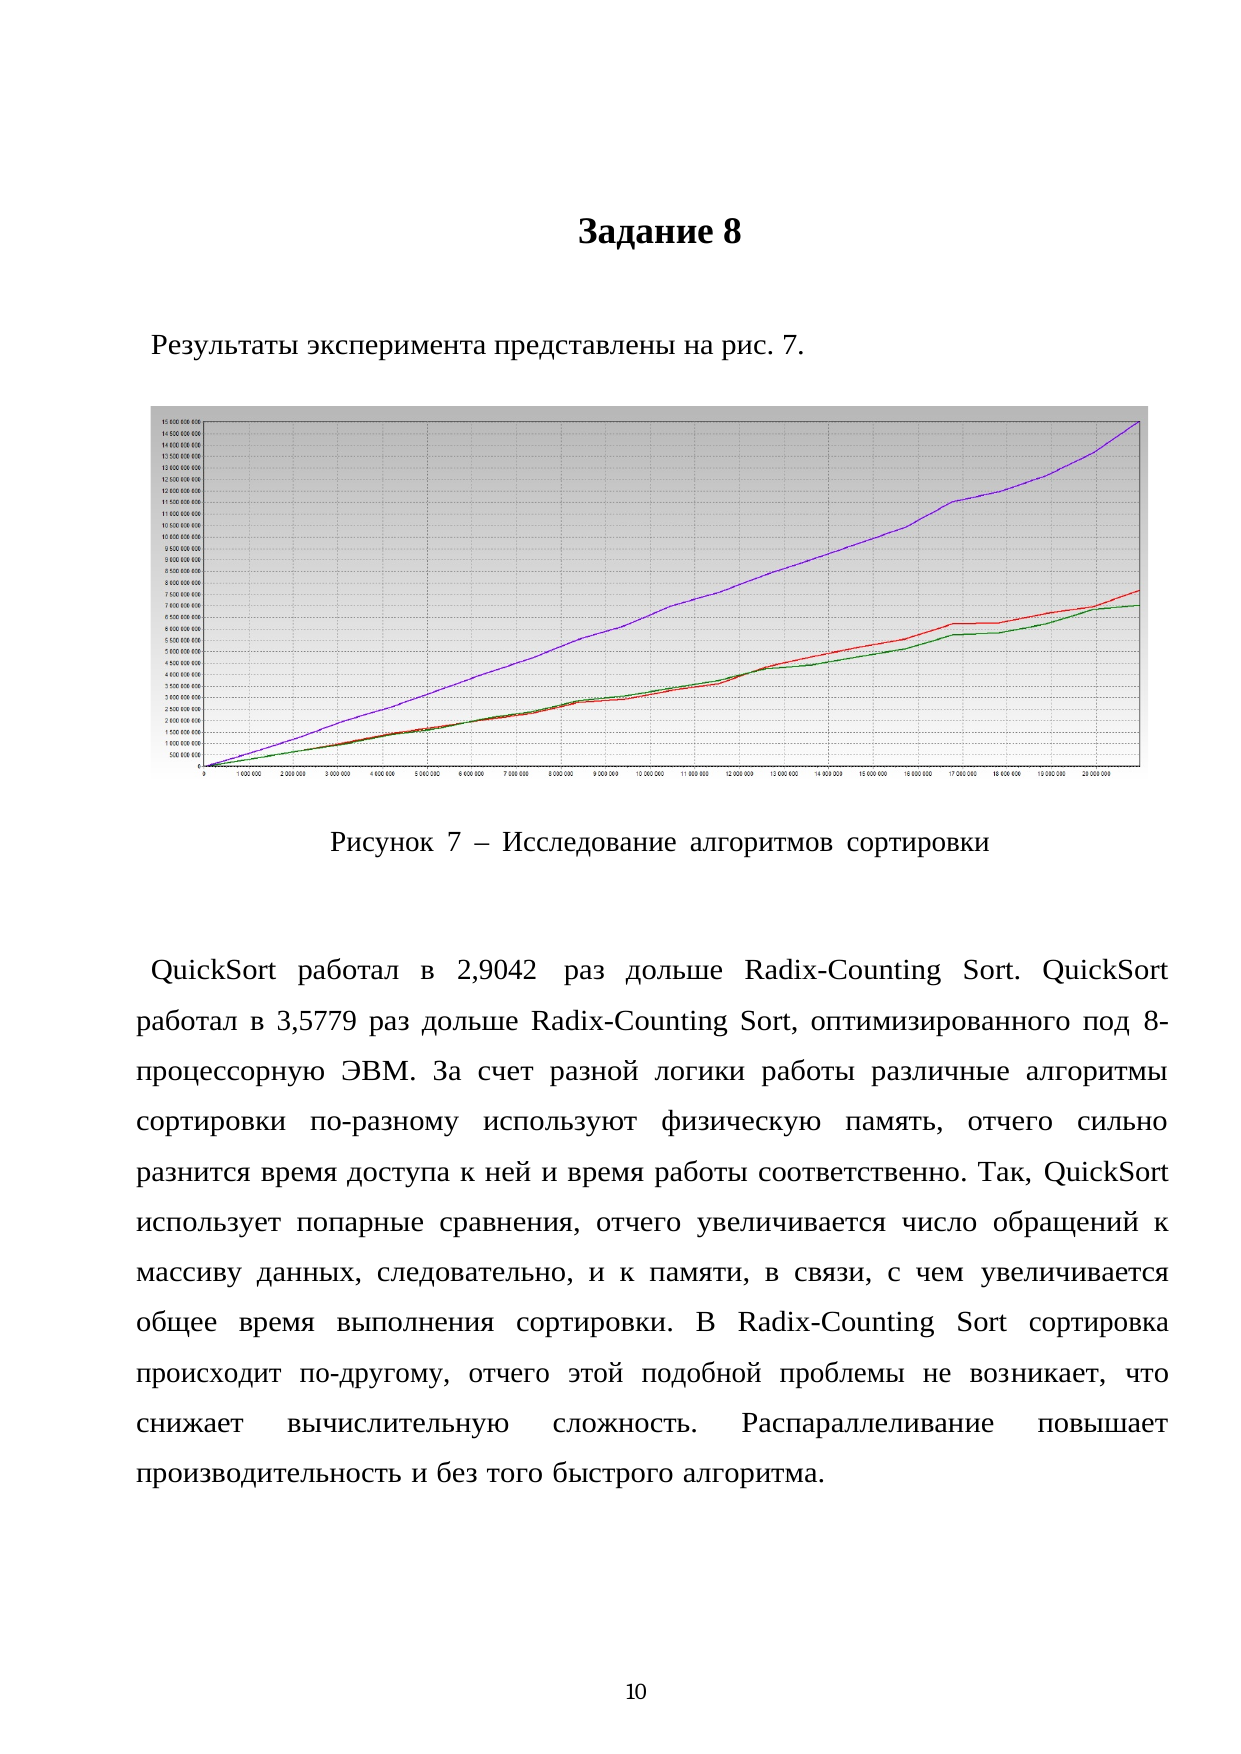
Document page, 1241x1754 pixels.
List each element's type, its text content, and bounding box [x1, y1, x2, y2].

text Результаты эксперимента представлены на рис. 7. [136, 327, 1169, 361]
text QuickSort работал в 2,9042 раз дольше Radix-Counting Sort. QuickSort работал в 3,5779 раз дольше Radix-Counting Sort, оптимизированного под 8-процессорную ЭВМ. За счет разной логики работы различные алгоритмы сортировки по-разному используют физическую память, отчего сильно разнится время доступа к ней и время работы соответственно. Так, QuickSort использует попарные сравнения, отчего увеличивается число обращений к массиву данных, следовательно, и к памяти, в связи, с чем увеличивается общее время выполнения сортировки. В Radix-Counting Sort сортировка происходит по-другому, отчего этой подобной проблемы не возникает, что снижает вычислительную сложность. Распараллеливание повышает производительность и без того быстрого алгоритма. [136, 952, 1169, 1489]
text Рисунок 7 – Исследование алгоритмов сортировки [136, 824, 1169, 858]
picture [150, 406, 1149, 781]
text Задание 8 [136, 209, 1169, 252]
